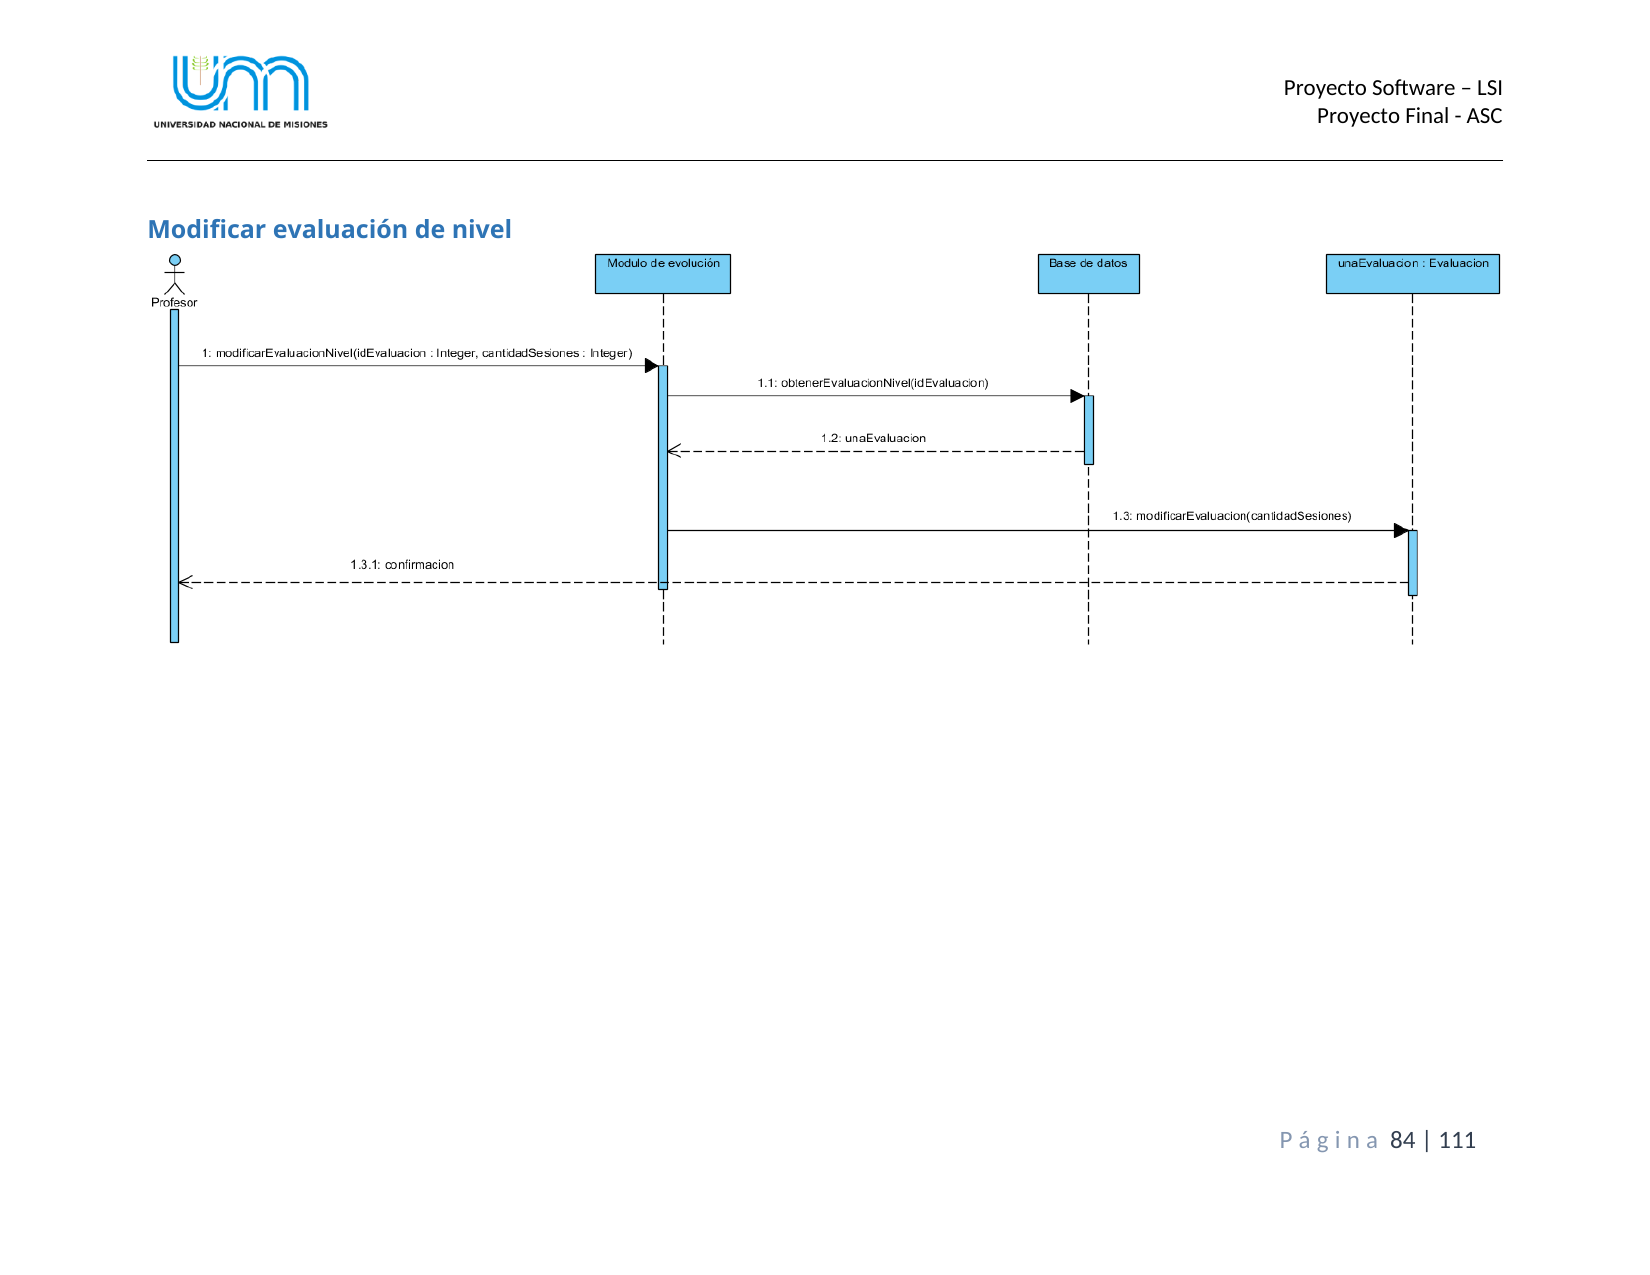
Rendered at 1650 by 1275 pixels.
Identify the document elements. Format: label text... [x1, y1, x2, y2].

picture [147, 52, 332, 128]
picture [147, 248, 1503, 661]
subtitle Modificar evaluación de nivel [147, 212, 1503, 246]
